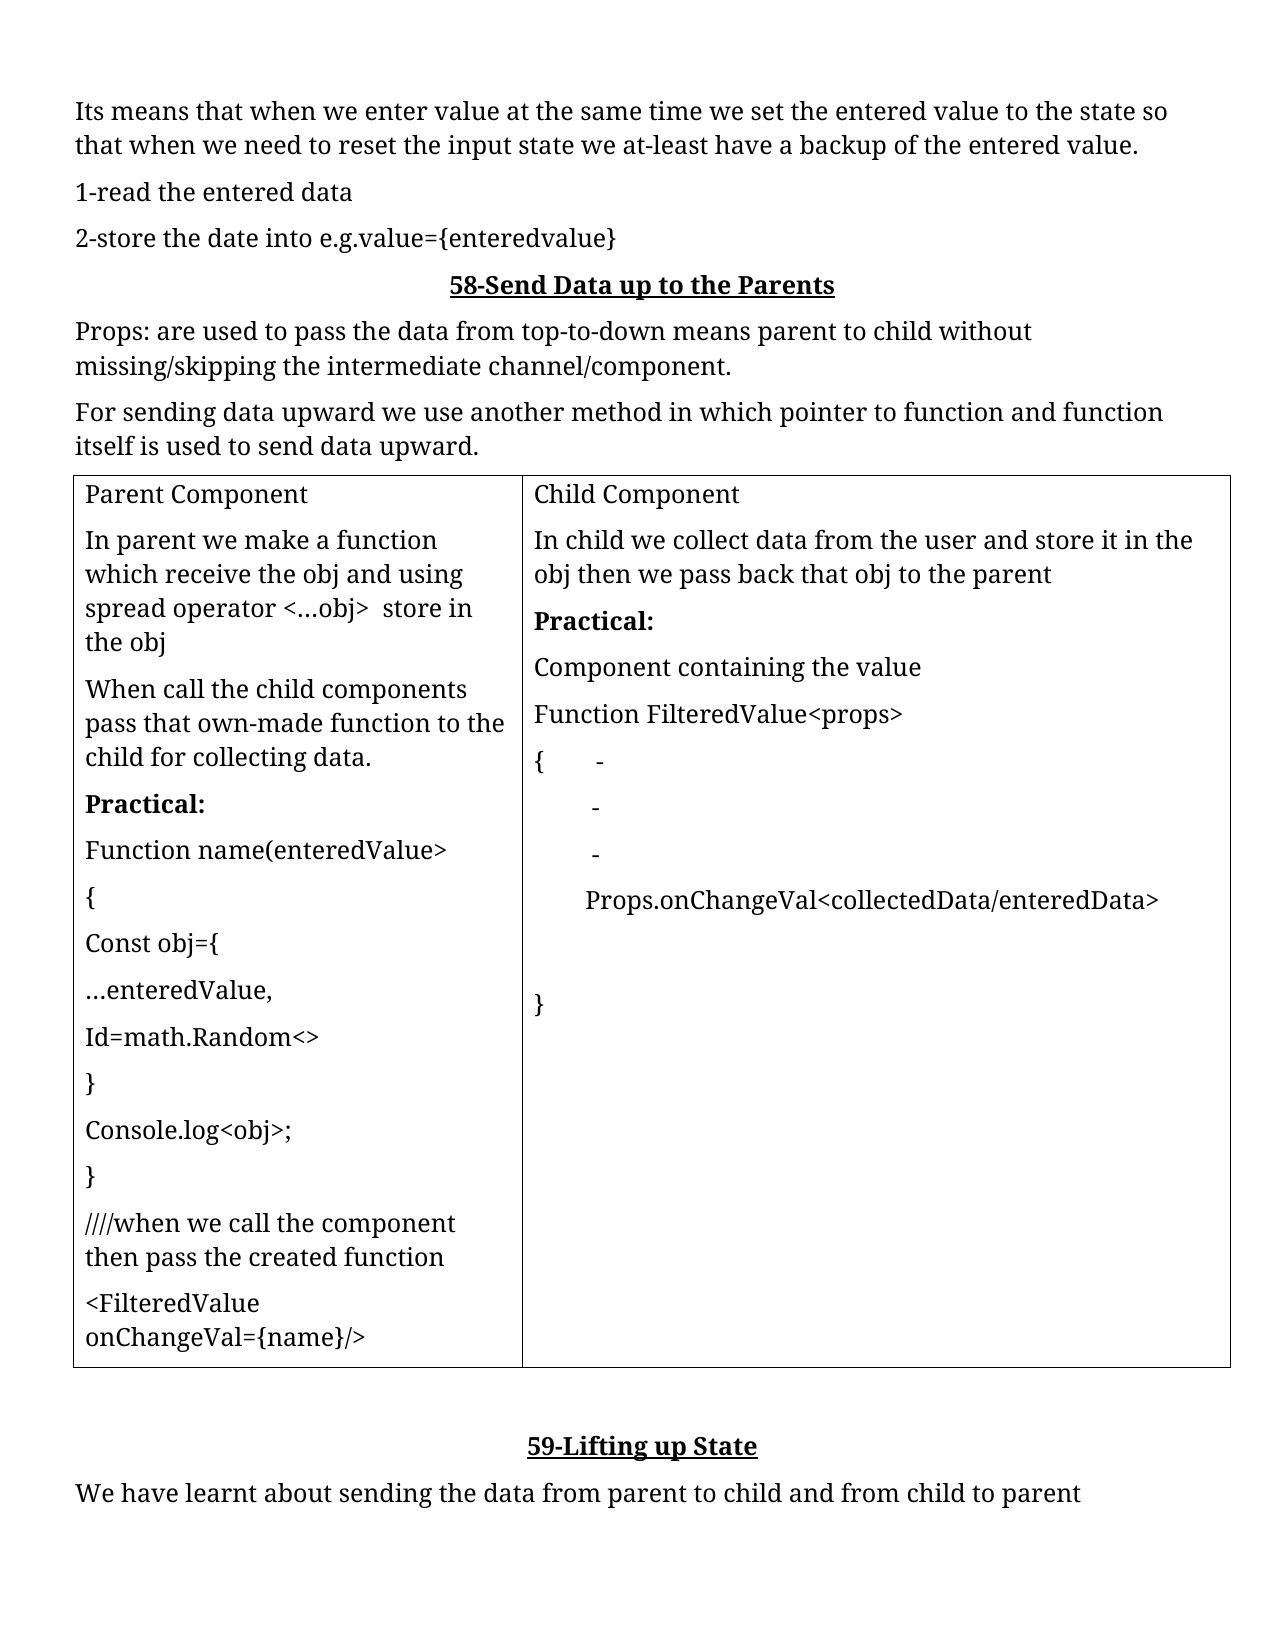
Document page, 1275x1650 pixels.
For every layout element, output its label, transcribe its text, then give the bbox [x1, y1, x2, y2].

text 58-Send Data up to the Parents [75, 267, 1209, 302]
text Props: are used to pass the data from top-to-down means parent to child without missing/skipping the intermediate channel/component. [75, 314, 1209, 382]
text We have learnt about sending the data from parent to child and from child to parent [75, 1475, 1209, 1509]
table_header Child Component In child we collect data from the user and store it in the obj then we pass back that obj to the parent Practical: Component containing the value Function FilteredValue<props> { - - - Props.onChangeVal<collectedData/enteredData> } [523, 476, 1230, 1367]
text 2-store the date into e.g.value={enteredvalue} [75, 221, 1209, 255]
text 59-Lifting up State [75, 1429, 1209, 1463]
text 1-read the entered data [75, 174, 1209, 208]
text Its means that when we enter value at the same time we set the entered value to the state so that when we need to reset the input state we at-least have a backup of the entered value. [75, 94, 1209, 162]
table_header Parent Component In parent we make a function which receive the obj and using spread operator <…obj> store in the obj When call the child components pass that own-made function to the child for collecting data. Practical: Function name(enteredValue> { Const obj={ …enteredValue, Id=math.Random<> } Console.log<obj>; } ////when we call the component then pass the created function <FilteredValue onChangeVal={name}/> [74, 476, 522, 1367]
text For sending data upward we use another method in which pointer to function and function itself is used to send data upward. [75, 395, 1209, 463]
